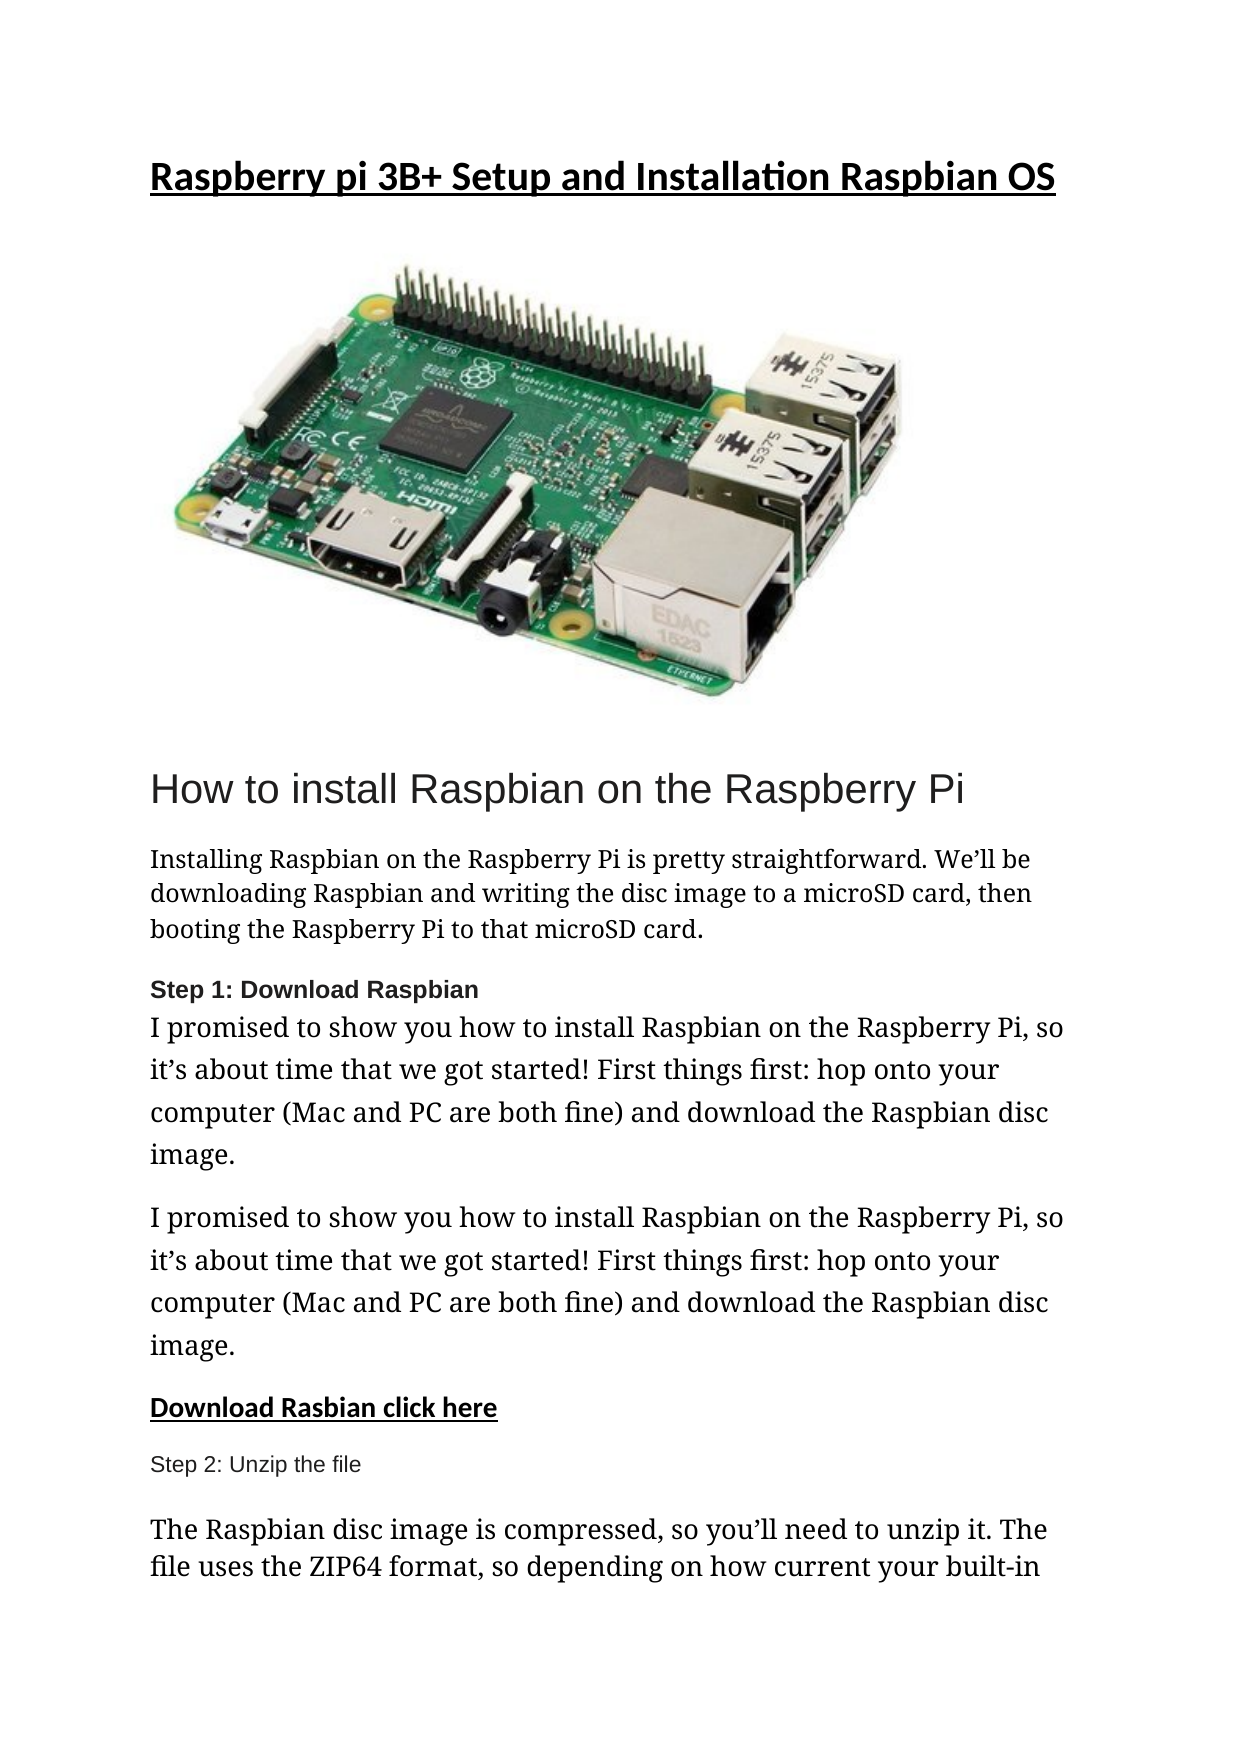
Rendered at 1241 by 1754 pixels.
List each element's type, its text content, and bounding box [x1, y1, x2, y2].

picture [150, 229, 932, 731]
subtitle Step 2: Unzip the file [150, 1451, 1090, 1477]
text Download Rasbian click here [150, 1389, 1090, 1425]
text I promised to show you how to install Raspbian on the Raspberry Pi, so it’s about time that we got started! First things first: hop onto your computer (Mac and PC are both fine) and download the Raspbian disc image. [150, 1199, 1090, 1363]
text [150, 1510, 1090, 1584]
text I promised to show you how to install Raspbian on the Raspberry Pi, so it’s about time that we got started! First things first: hop onto your computer (Mac and PC are both fine) and download the Raspbian disc image. [150, 1008, 1090, 1172]
subtitle Step 1: Download Raspbian [150, 975, 1090, 1004]
text Installing Raspbian on the Raspberry Pi is pretty straightforward. We’ll be downloading Raspbian and writing the disc image to a microSD card, then booting the Raspberry Pi to that microSD card. [150, 841, 1090, 946]
text How to install Raspbian on the Raspberry Pi [150, 764, 1090, 812]
text Raspberry pi 3B+ Setup and Installation Raspbian OS [150, 150, 1090, 201]
